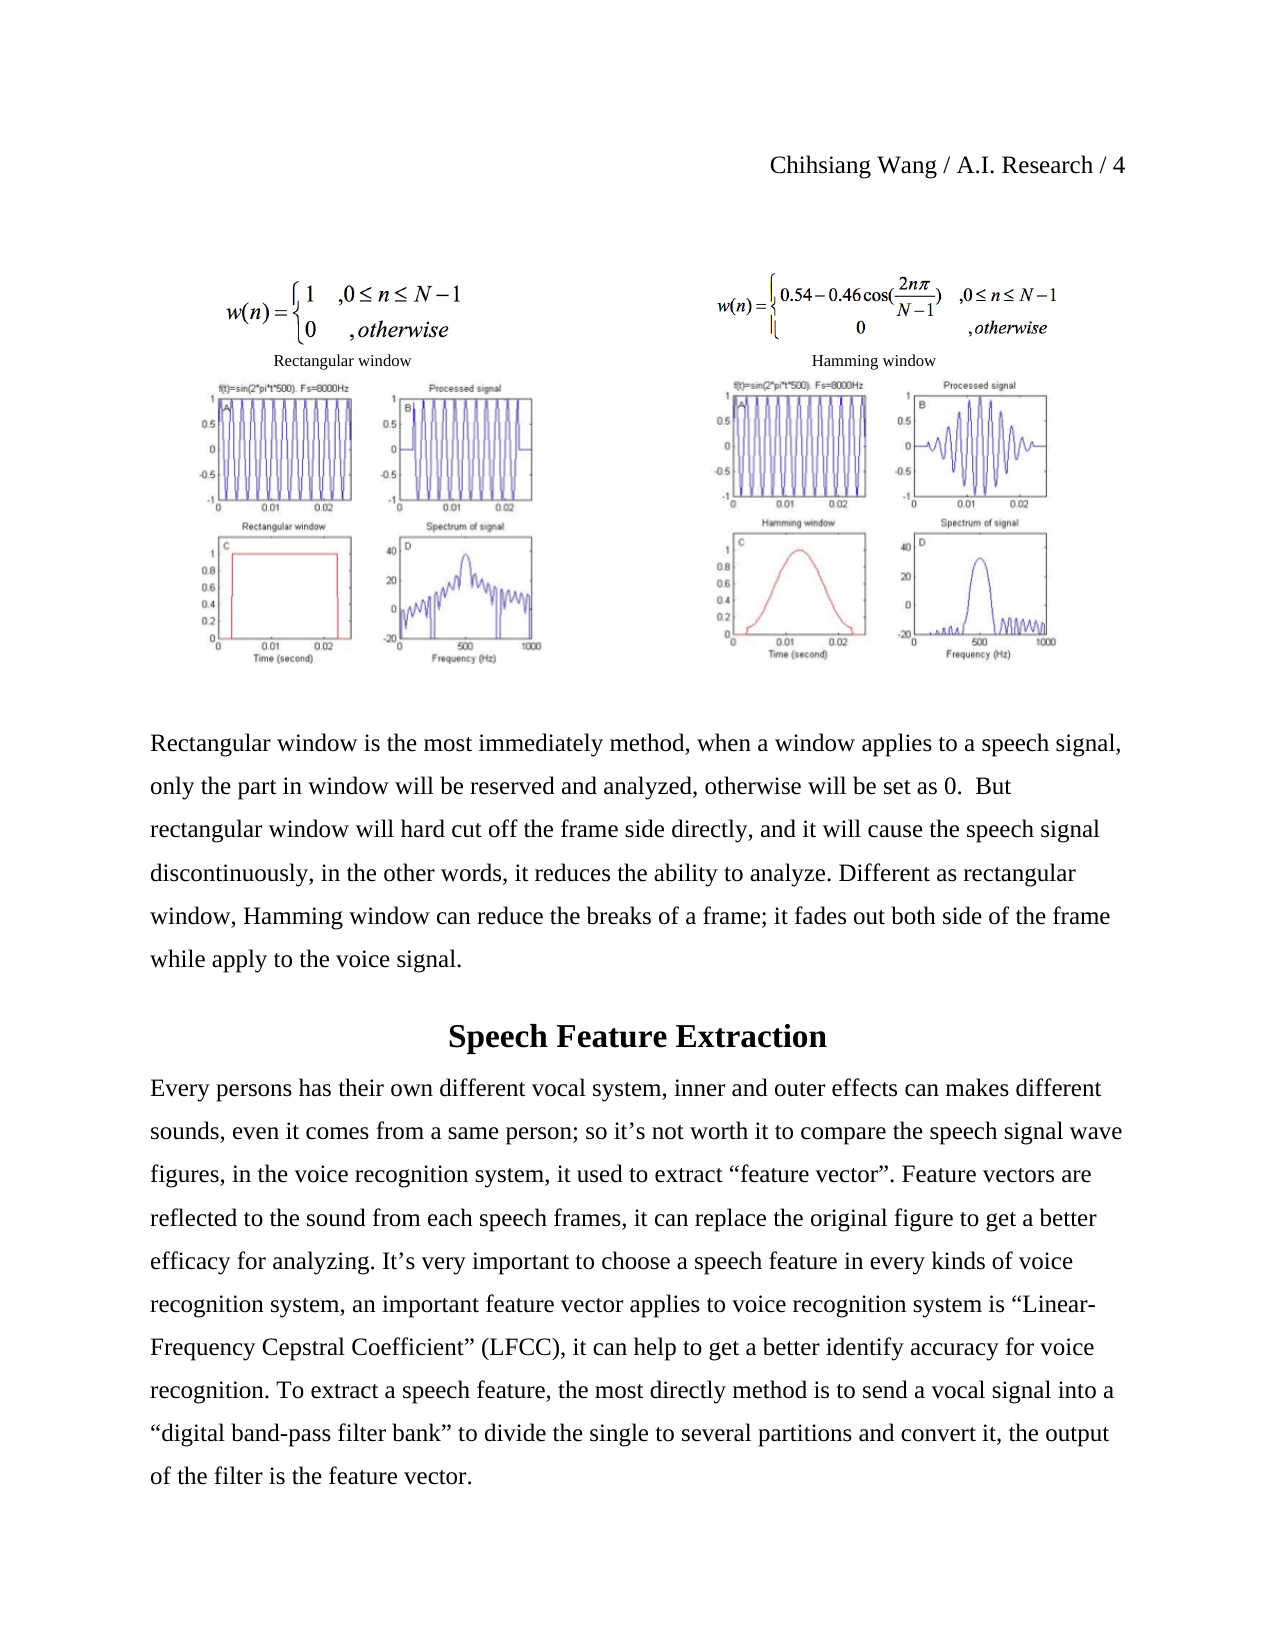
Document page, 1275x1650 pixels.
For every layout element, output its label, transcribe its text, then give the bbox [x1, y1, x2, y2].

text Every persons has their own different vocal system, inner and outer effects can makes different sounds, even it comes from a same person; so it’s not worth it to compare the speech signal wave figures, in the voice recognition system, it used to extract “feature vector”. Feature vectors are reflected to the sound from each speech frames, it can replace the original figure to get a better efficacy for analyzing. It’s very important to choose a speech feature in every kinds of voice recognition system, an important feature vector applies to voice recognition system is “Linear-Frequency Cepstral Coefficient” (LFCC), it can help to get a better identify accuracy for voice recognition. To extract a speech feature, the most directly method is to send a vocal signal into a “digital band-pass filter bank” to divide the single to several partitions and convert it, the output of the filter is the feature vector. [150, 1073, 1125, 1490]
picture [196, 373, 551, 664]
picture [713, 258, 1065, 352]
text Speech Feature Extraction [150, 1016, 1125, 1054]
picture [707, 370, 1065, 664]
picture [221, 270, 477, 352]
